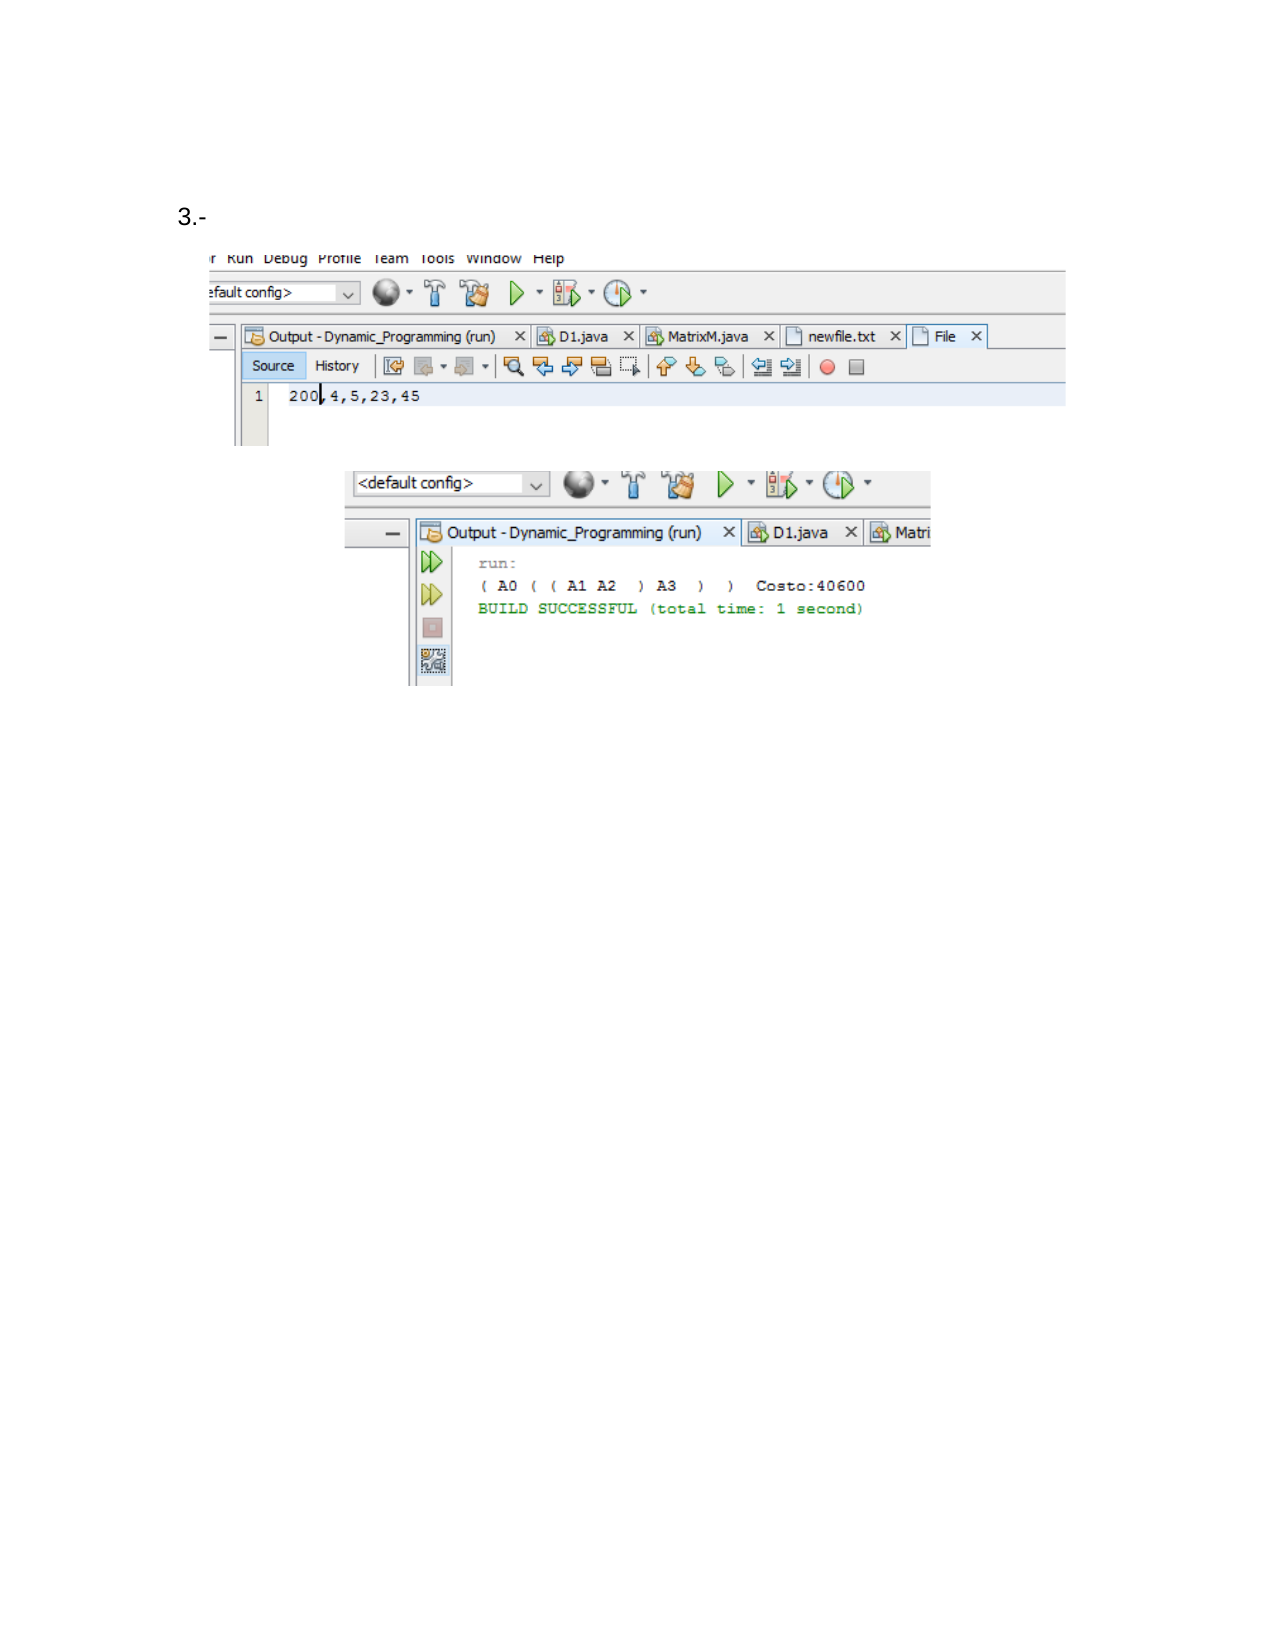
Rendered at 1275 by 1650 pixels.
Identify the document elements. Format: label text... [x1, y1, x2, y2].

picture [209, 255, 1066, 446]
picture [344, 471, 931, 686]
text 3.- [177, 201, 1098, 230]
